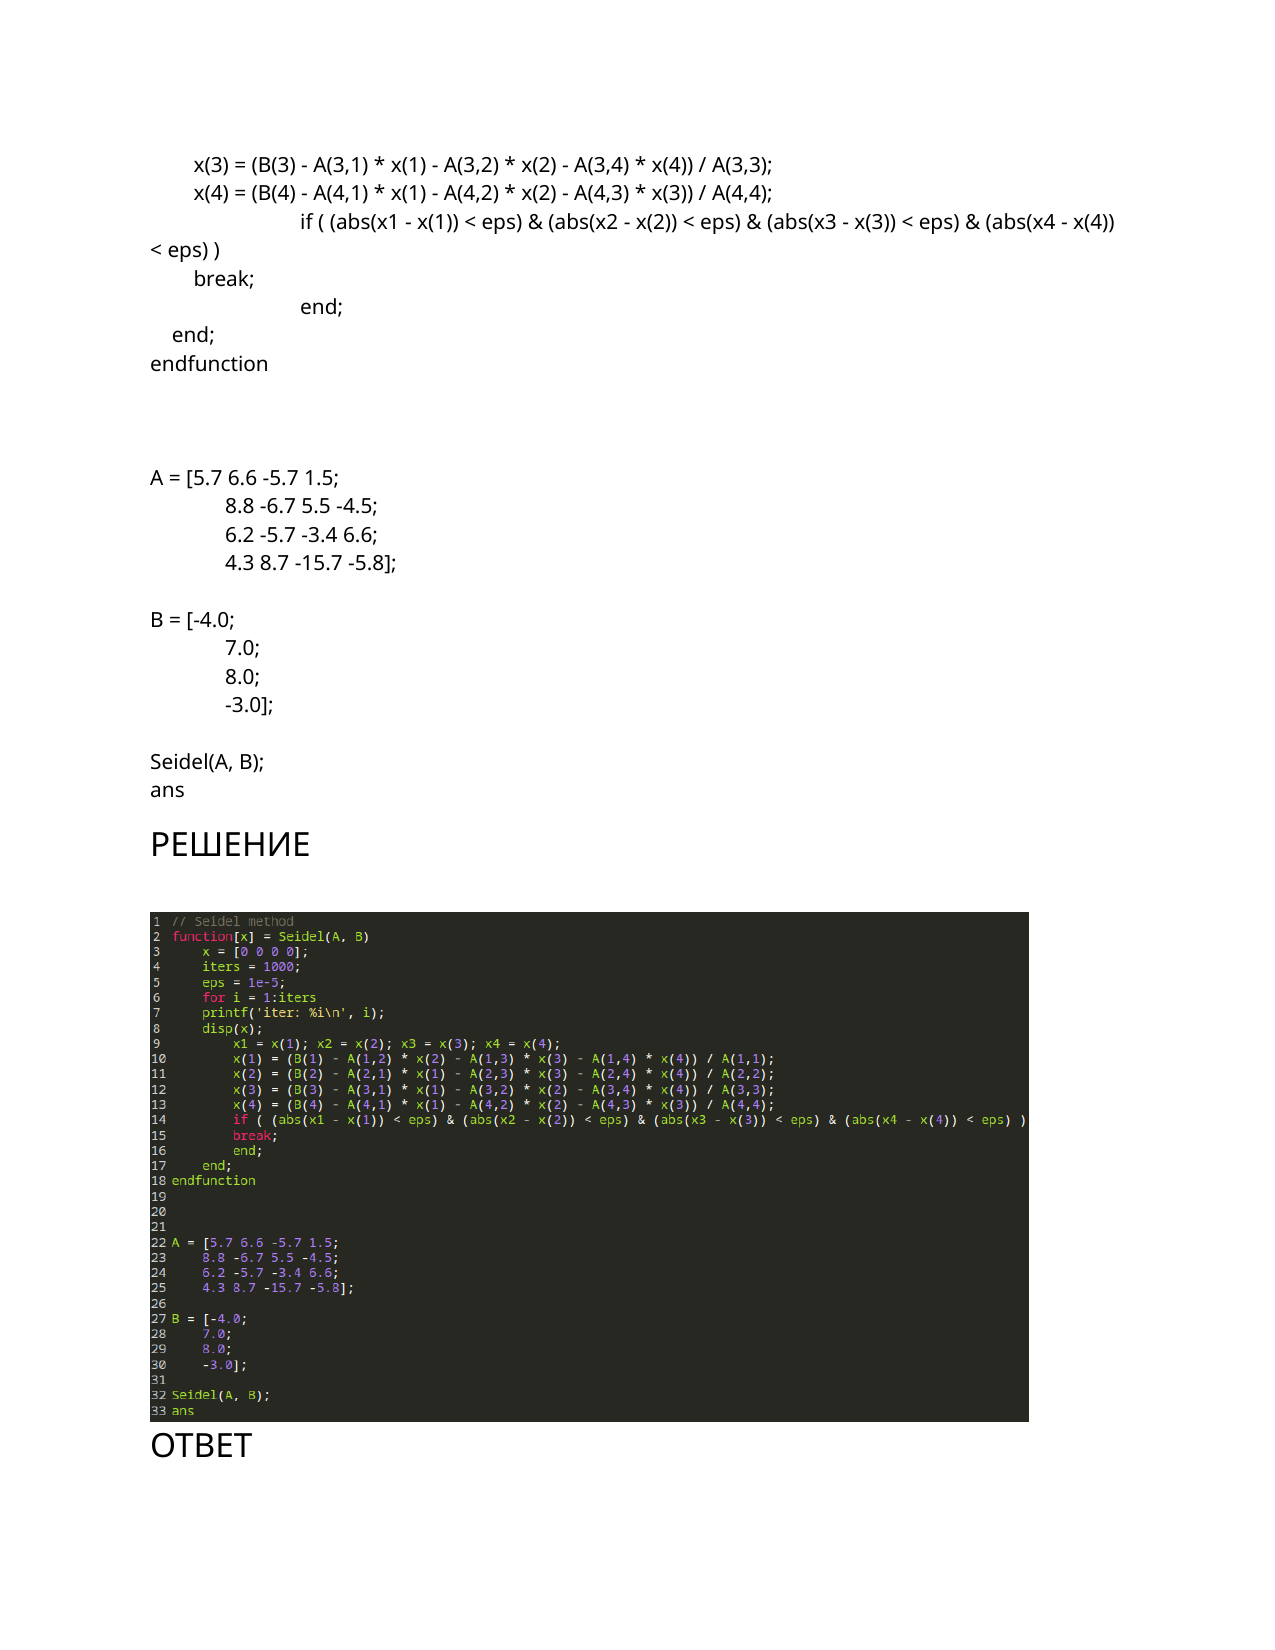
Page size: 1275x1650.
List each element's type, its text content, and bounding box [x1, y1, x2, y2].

text endfunction [150, 349, 1125, 377]
text B = [-4.0; [150, 605, 1125, 633]
text РЕШЕНИЕ [150, 821, 1125, 867]
text 4.3 8.7 -15.7 -5.8]; [150, 548, 1125, 577]
text 8.0; [150, 662, 1125, 690]
text 6.2 -5.7 -3.4 6.6; [150, 520, 1125, 548]
text break; [150, 264, 1125, 292]
text 8.8 -6.7 5.5 -4.5; [150, 491, 1125, 520]
text 7.0; [150, 633, 1125, 662]
text -3.0]; [150, 690, 1125, 719]
picture [150, 912, 1029, 1422]
text A = [5.7 6.6 -5.7 1.5; [150, 463, 1125, 491]
text ans [150, 776, 1125, 804]
text if ( (abs(x1 - x(1)) < eps) & (abs(x2 - x(2)) < eps) & (abs(x3 - x(3)) < eps) & (abs(x4 - x(4)) < eps) ) [150, 207, 1125, 264]
text Seidel(A, B); [150, 747, 1125, 776]
text x(3) = (B(3) - A(3,1) * x(1) - A(3,2) * x(2) - A(3,4) * x(4)) / A(3,3); [150, 150, 1125, 178]
text x(4) = (B(4) - A(4,1) * x(1) - A(4,2) * x(2) - A(4,3) * x(3)) / A(4,4); [150, 178, 1125, 207]
text end; [150, 292, 1125, 321]
text ОТВЕТ [150, 1422, 1125, 1467]
text end; [150, 321, 1125, 349]
